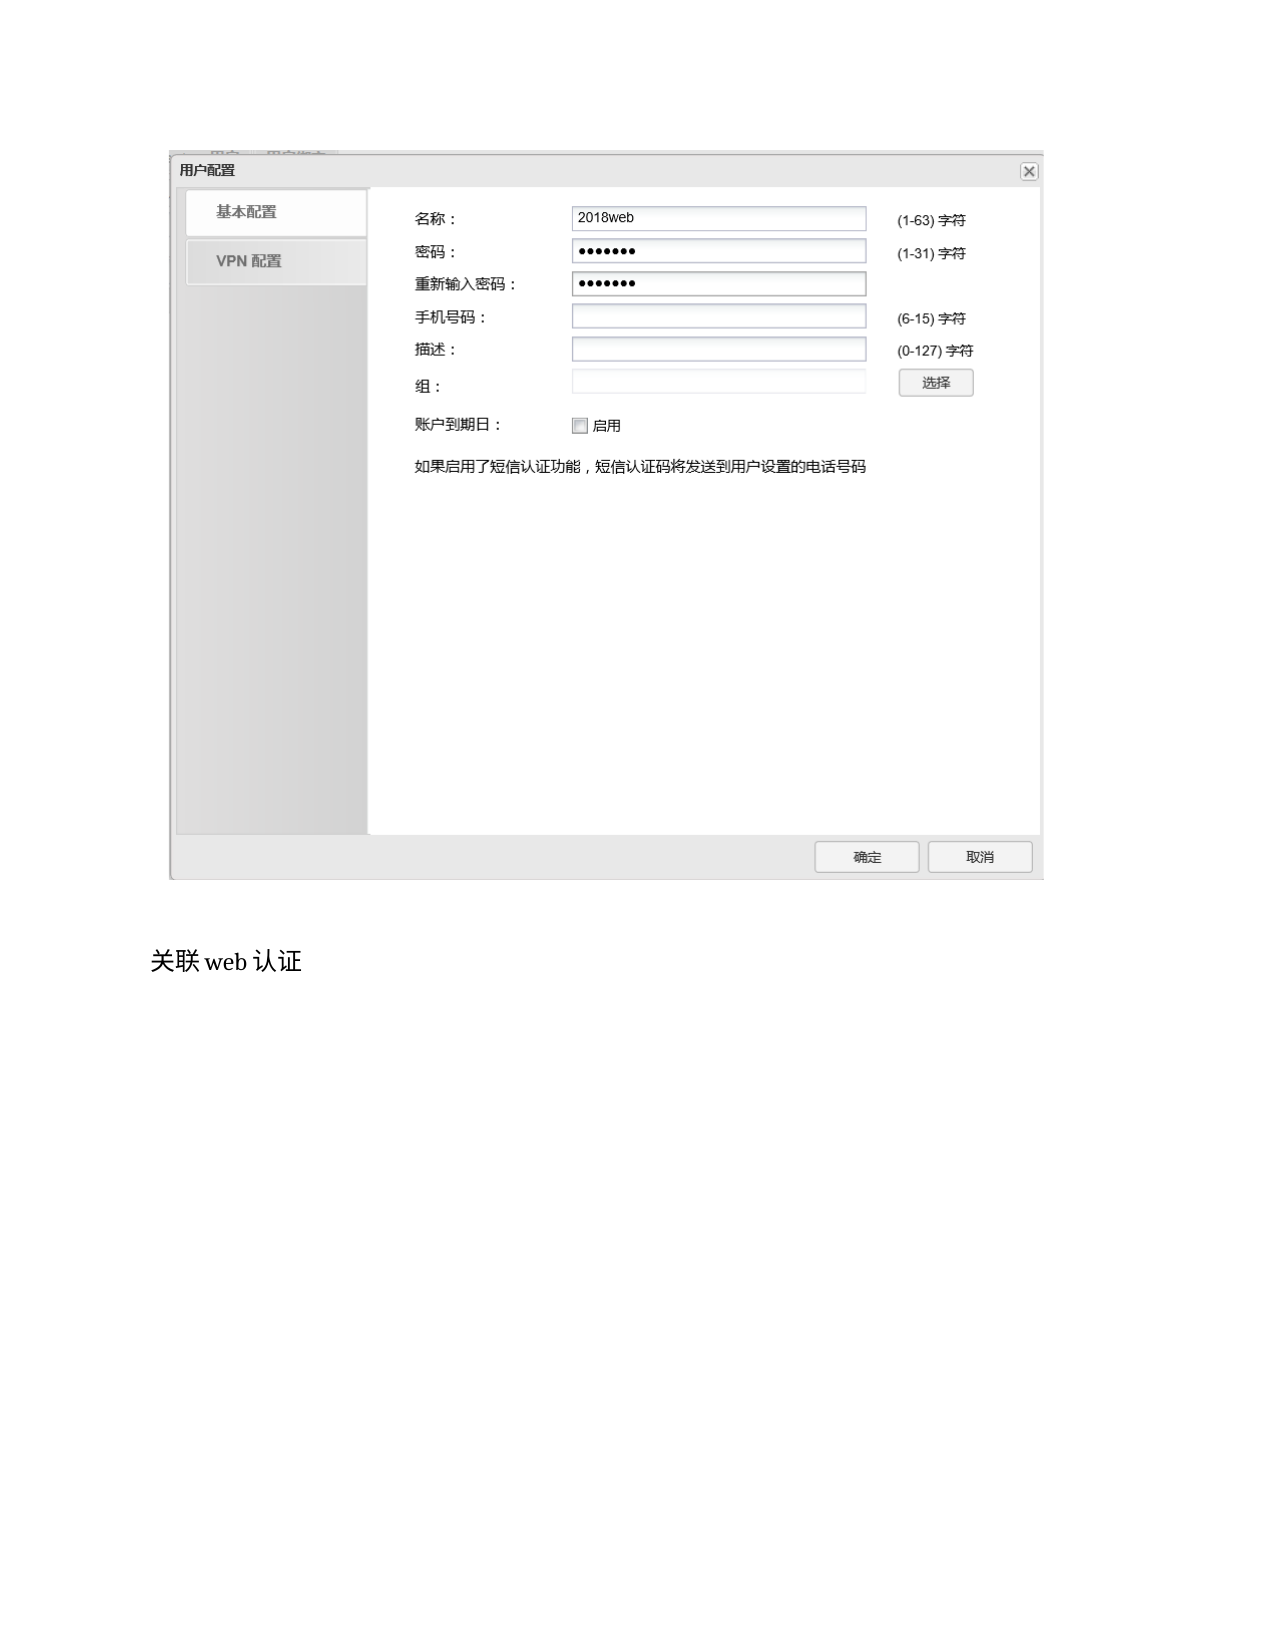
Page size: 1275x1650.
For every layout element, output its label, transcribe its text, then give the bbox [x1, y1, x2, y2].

text 关联web认证 [150, 948, 1125, 977]
picture [168, 150, 1044, 880]
